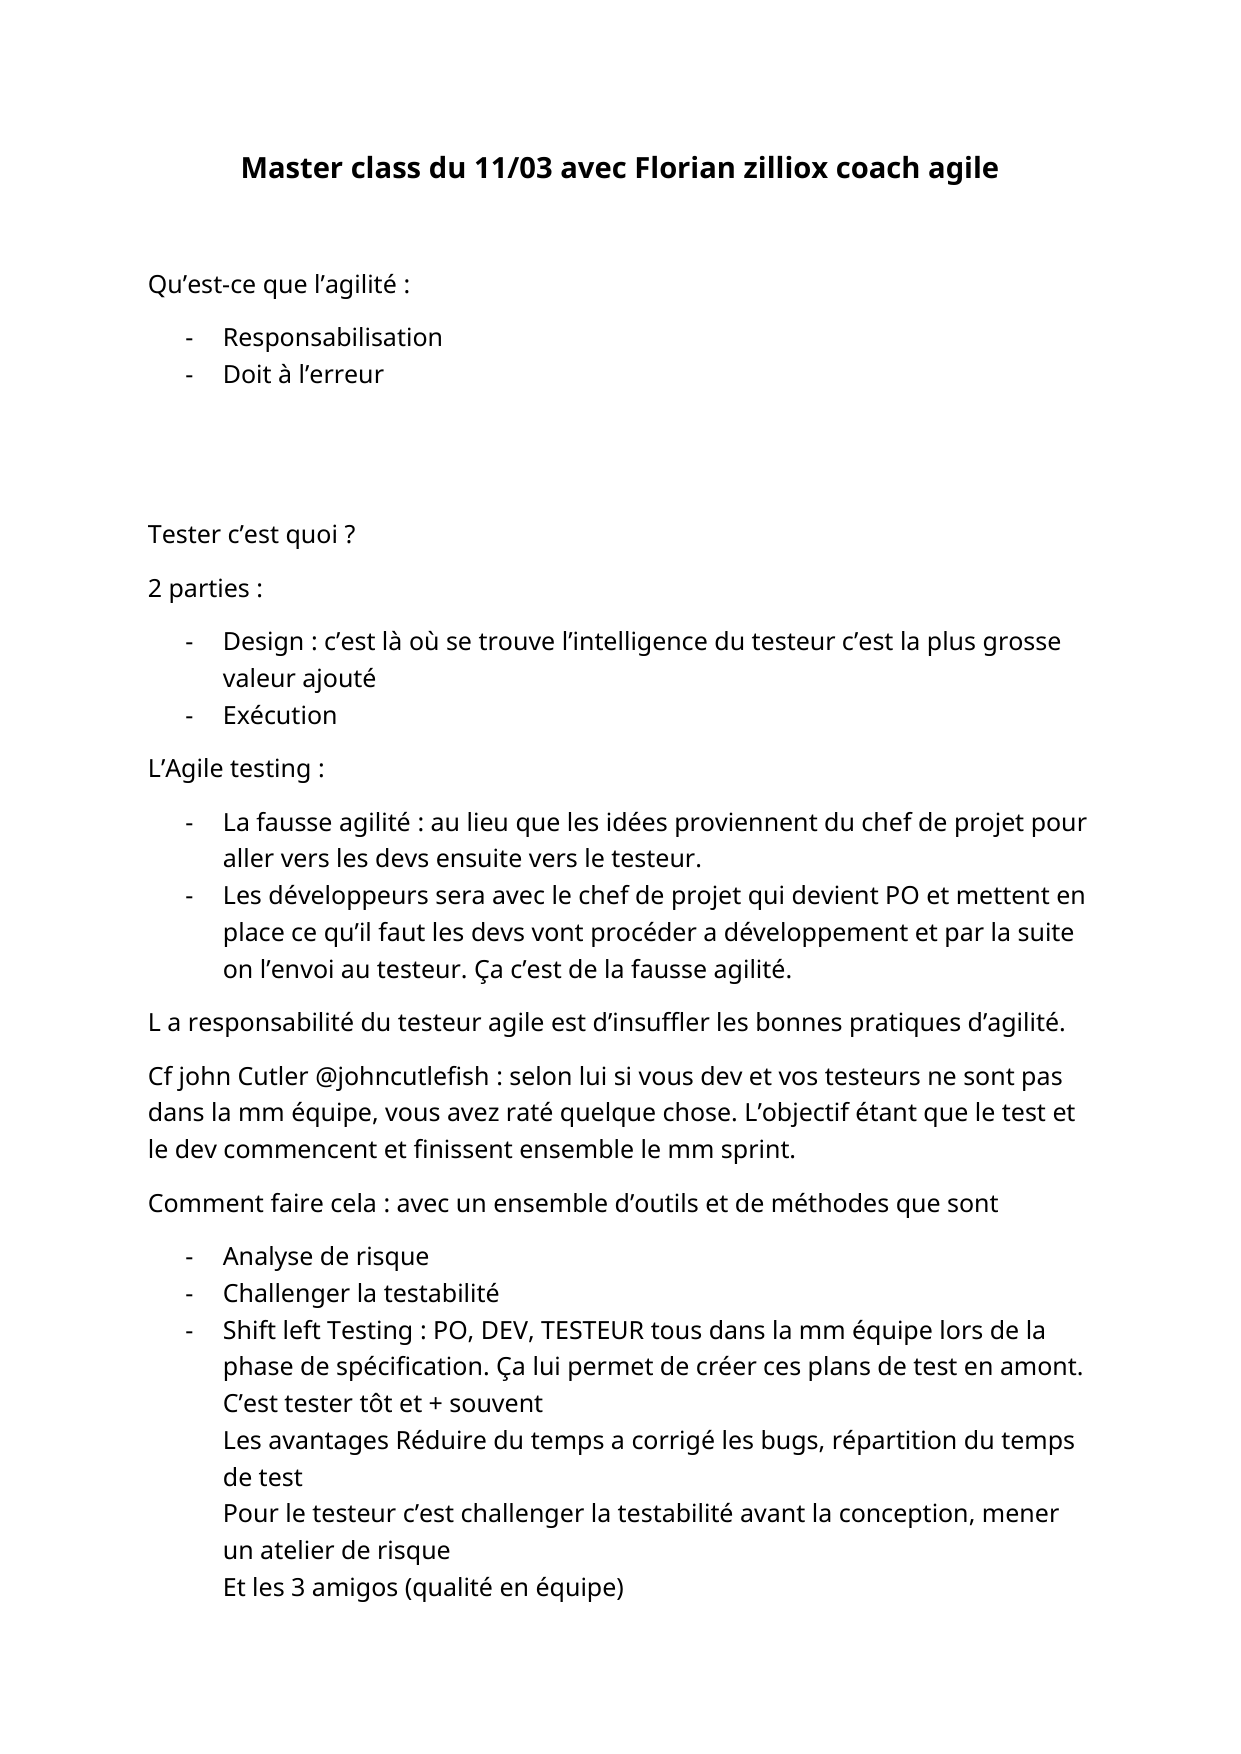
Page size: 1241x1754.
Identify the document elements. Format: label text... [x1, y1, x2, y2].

list Et les 3 amigos (qualité en équipe) [223, 1570, 1093, 1604]
list Les avantages Réduire du temps a corrigé les bugs, répartition du temps de test [223, 1423, 1093, 1493]
text L’Agile testing : [148, 751, 1093, 785]
list C’est tester tôt et + souvent [223, 1386, 1093, 1420]
text Comment faire cela : avec un ensemble d’outils et de méthodes que sont [148, 1185, 1093, 1219]
text Tester c’est quoi ? [148, 517, 1093, 551]
list Pour le testeur c’est challenger la testabilité avant la conception, mener un atelier de risque [223, 1496, 1093, 1567]
text L a responsabilité du testeur agile est d’insuffler les bonnes pratiques d’agilité. [148, 1005, 1093, 1039]
list La fausse agilité : au lieu que les idées proviennent du chef de projet pour aller vers les devs ensuite vers le testeur. [185, 804, 1093, 875]
text Master class du 11/03 avec Florian zilliox coach agile [148, 148, 1093, 187]
text Qu’est-ce que l’agilité : [148, 267, 1093, 301]
list Exécution [185, 697, 1093, 732]
list Shift left Testing : PO, DEV, TESTEUR tous dans la mm équipe lors de la phase de spécification. Ça lui permet de créer ces plans de test en amont. [185, 1312, 1093, 1383]
list Les développeurs sera avec le chef de projet qui devient PO et mettent en place ce qu’il faut les devs vont procéder a développement et par la suite on l’envoi au testeur. Ça c’est de la fausse agilité. [185, 878, 1093, 986]
text Cf john Cutler @johncutlefish : selon lui si vous dev et vos testeurs ne sont pas dans la mm équipe, vous avez raté quelque chose. L’objectif étant que le test et le dev commencent et finissent ensemble le mm sprint. [148, 1058, 1093, 1166]
list Doit à l’erreur [185, 357, 1093, 391]
list Analyse de risque [185, 1239, 1093, 1273]
list Design : c’est là où se trouve l’intelligence du testeur c’est la plus grosse valeur ajouté [185, 624, 1093, 695]
list Challenger la testabilité [185, 1276, 1093, 1309]
list Responsabilisation [185, 320, 1093, 354]
text 2 parties : [148, 571, 1093, 604]
